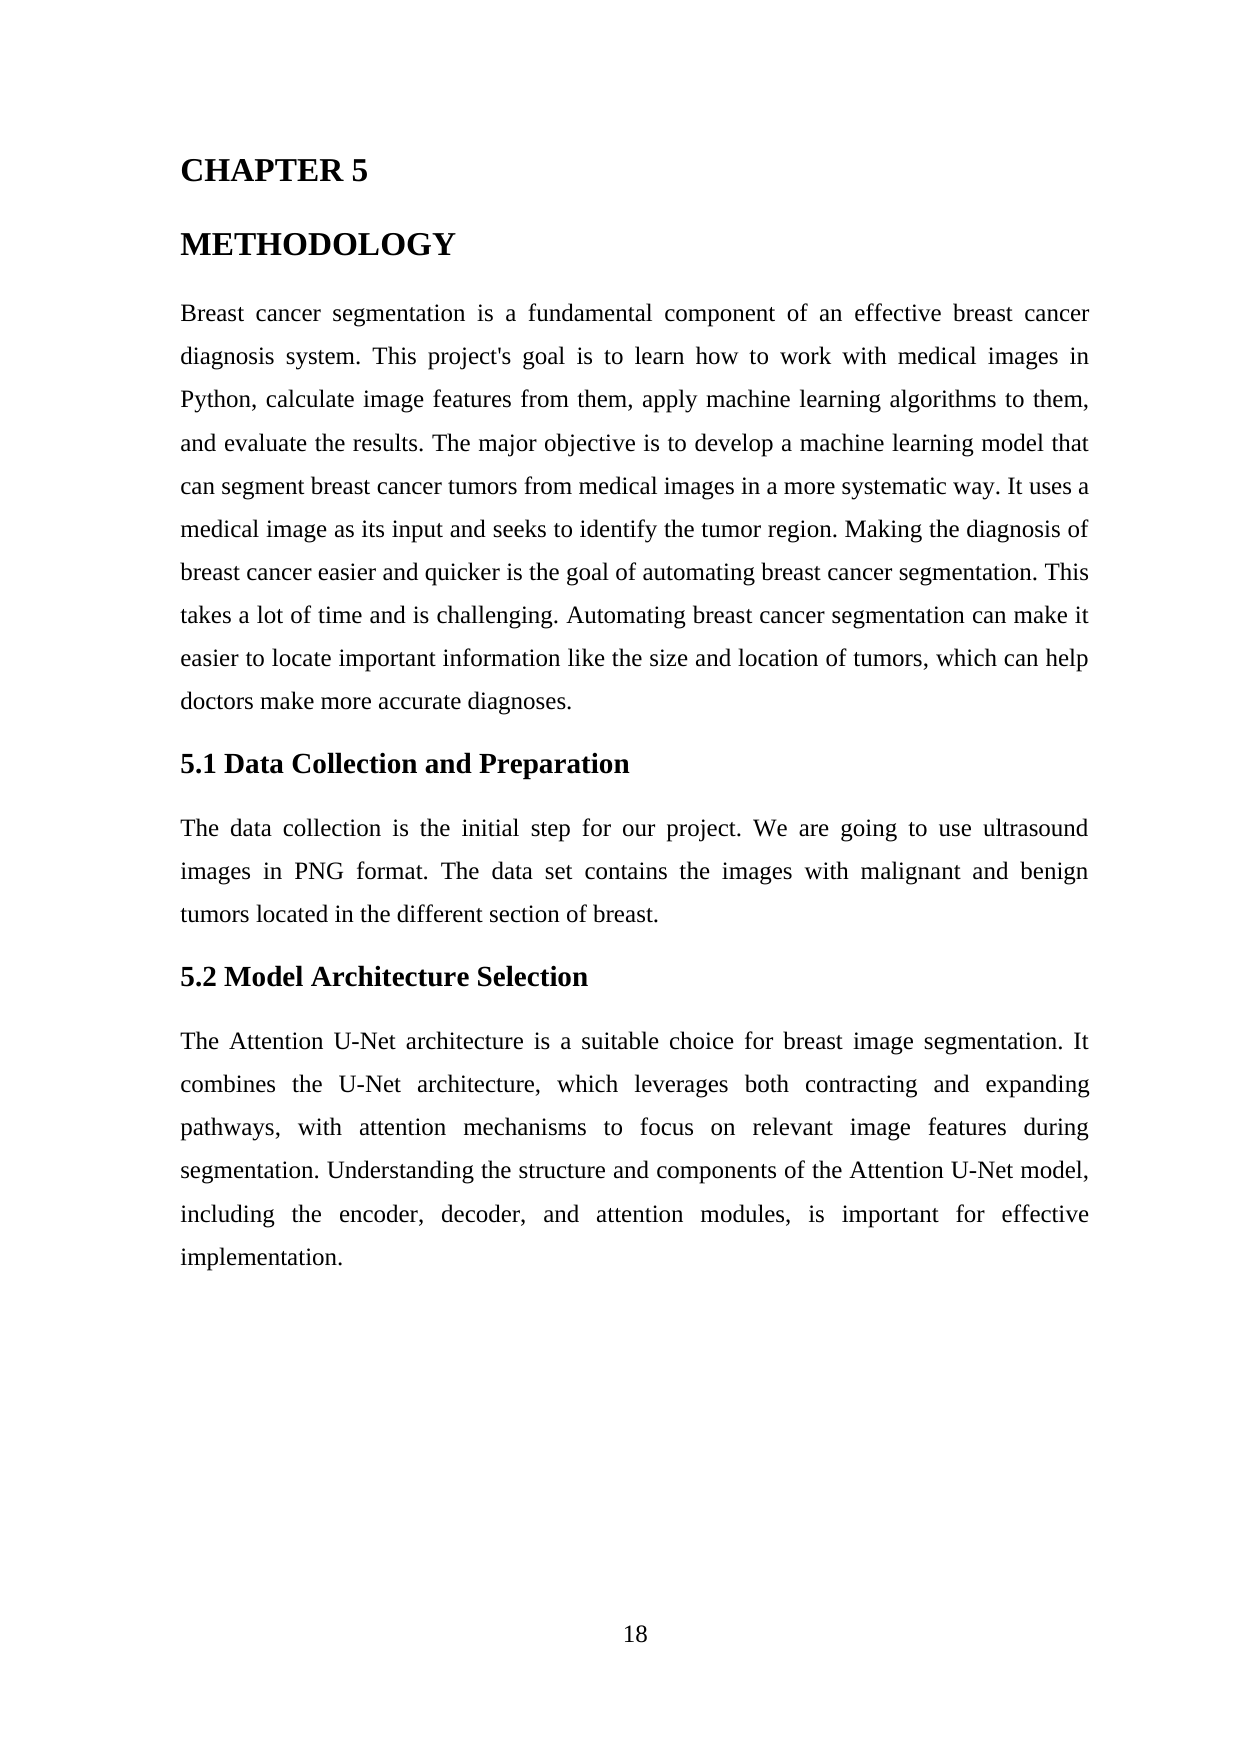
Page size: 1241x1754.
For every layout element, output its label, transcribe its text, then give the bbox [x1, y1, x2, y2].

subtitle 5.2 Model Architecture Selection [180, 959, 1090, 993]
subtitle CHAPTER 5 [180, 150, 1090, 188]
text The Attention U-Net architecture is a suitable choice for breast image segmentation. It combines the U-Net architecture, which leverages both contracting and expanding pathways, with attention mechanisms to focus on relevant image features during segmentation. Understanding the structure and components of the Attention U-Net model, including the encoder, decoder, and attention modules, is important for effective implementation. [180, 1026, 1090, 1271]
subtitle METHODOLOGY [180, 224, 1090, 262]
text The data collection is the initial step for our project. We are going to use ultrasound images in PNG format. The data set contains the images with malignant and benign tumors located in the different section of breast. [180, 813, 1090, 928]
text Breast cancer segmentation is a fundamental component of an effective breast cancer diagnosis system. This project's goal is to learn how to work with medical images in Python, calculate image features from them, apply machine learning algorithms to them, and evaluate the results. The major objective is to develop a machine learning model that can segment breast cancer tumors from medical images in a more systematic way. It uses a medical image as its input and seeks to identify the tumor region. Making the diagnosis of breast cancer easier and quicker is the goal of automating breast cancer segmentation. This takes a lot of time and is challenging. Automating breast cancer segmentation can make it easier to locate important information like the size and location of tumors, which can help doctors make more accurate diagnoses. [180, 298, 1090, 715]
subtitle 5.1 Data Collection and Preparation [180, 746, 1090, 780]
